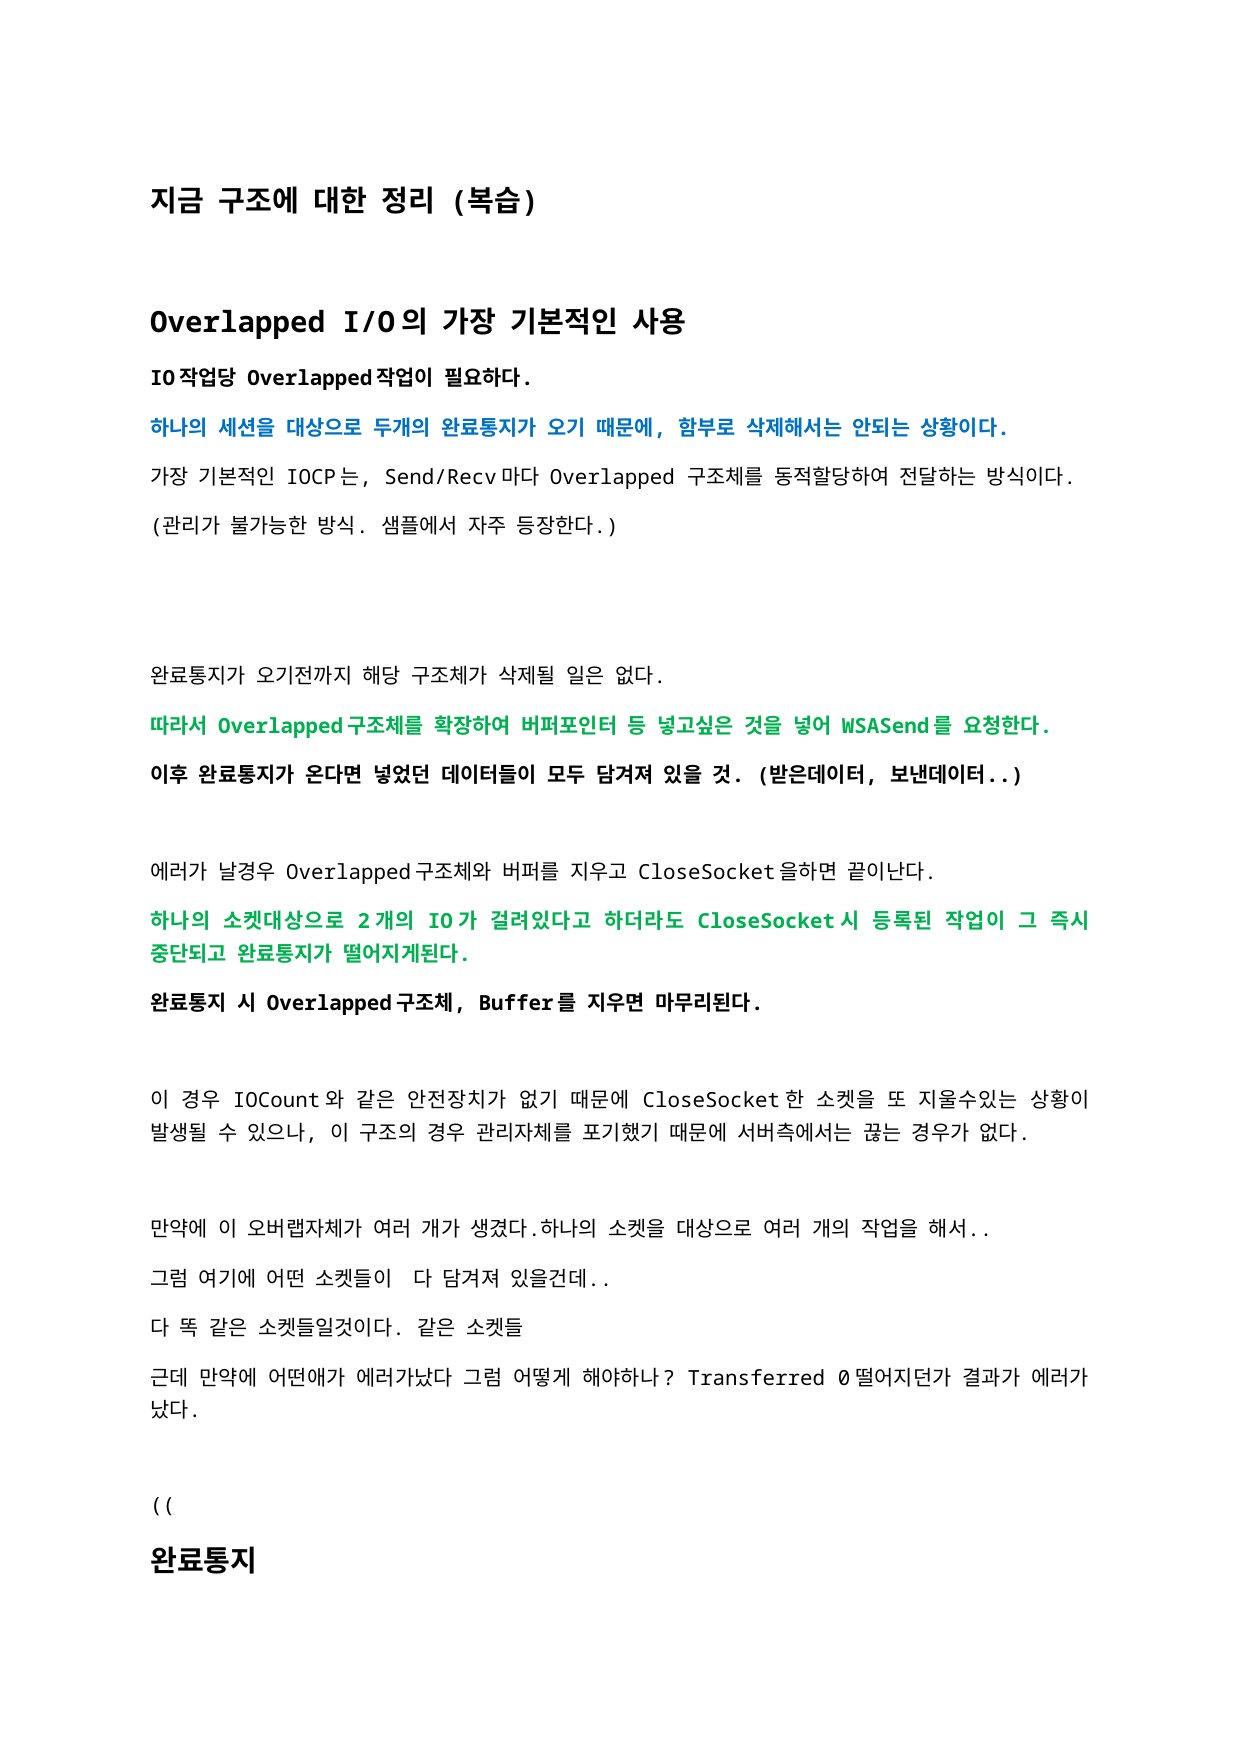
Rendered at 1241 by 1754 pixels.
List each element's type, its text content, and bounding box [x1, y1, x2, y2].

text 이후 완료통지가 온다면 넣었던 데이터들이 모두 담겨져 있을 것. (받은데이터, 보낸데이터..) [150, 758, 1090, 789]
text 완료통지 [150, 1537, 1090, 1580]
text 따라서 Overlapped구조체를 확장하여 버퍼포인터 등 넣고싶은 것을 넣어 WSASend를 요청한다. [150, 709, 1090, 739]
text 이 경우 IOCount와 같은 안전장치가 없기 때문에 CloseSocket한 소켓을 또 지울수있는 상황이 발생될 수 있으나, 이 구조의 경우 관리자체를 포기했기 때문에 서버측에서는 끊는 경우가 없다. [150, 1083, 1090, 1146]
text IO작업당 Overlapped작업이 필요하다. [150, 361, 1090, 392]
text (관리가 불가능한 방식. 샘플에서 자주 등장한다.) [150, 509, 1090, 540]
text (( [150, 1490, 1090, 1518]
text 만약에 이 오버랩자체가 여러 개가 생겼다.하나의 소켓을 대상으로 여러 개의 작업을 해서.. [150, 1213, 1090, 1243]
text 다 똑 같은 소켓들일것이다. 같은 소켓들 [150, 1311, 1090, 1342]
text 완료통지가 오기전까지 해당 구조체가 삭제될 일은 없다. [150, 660, 1090, 690]
text 근데 만약에 어떤애가 에러가났다 그럼 어떻게 해야하나? Transferred 0떨어지던가 결과가 에러가 났다. [150, 1361, 1090, 1424]
text 지금 구조에 대한 정리 (복습) [150, 177, 1090, 219]
text 하나의 소켓대상으로 2개의 IO가 걸려있다고 하더라도 CloseSocket시 등록된 작업이 그 즉시 중단되고 완료통지가 떨어지게된다. [150, 904, 1090, 967]
text 완료통지 시 Overlapped구조체, Buffer를 지우면 마무리된다. [150, 987, 1090, 1017]
text 에러가 날경우 Overlapped구조체와 버퍼를 지우고 CloseSocket을하면 끝이난다. [150, 855, 1090, 885]
text 그럼 여기에 어떤 소켓들이 다 담겨져 있을건데.. [150, 1262, 1090, 1292]
text 하나의 세션을 대상으로 두개의 완료통지가 오기 때문에, 함부로 삭제해서는 안되는 상황이다. [150, 411, 1090, 441]
text 가장 기본적인 IOCP는, Send/Recv마다 Overlapped 구조체를 동적할당하여 전달하는 방식이다. [150, 460, 1090, 491]
text Overlapped I/O의 가장 기본적인 사용 [150, 299, 1090, 341]
